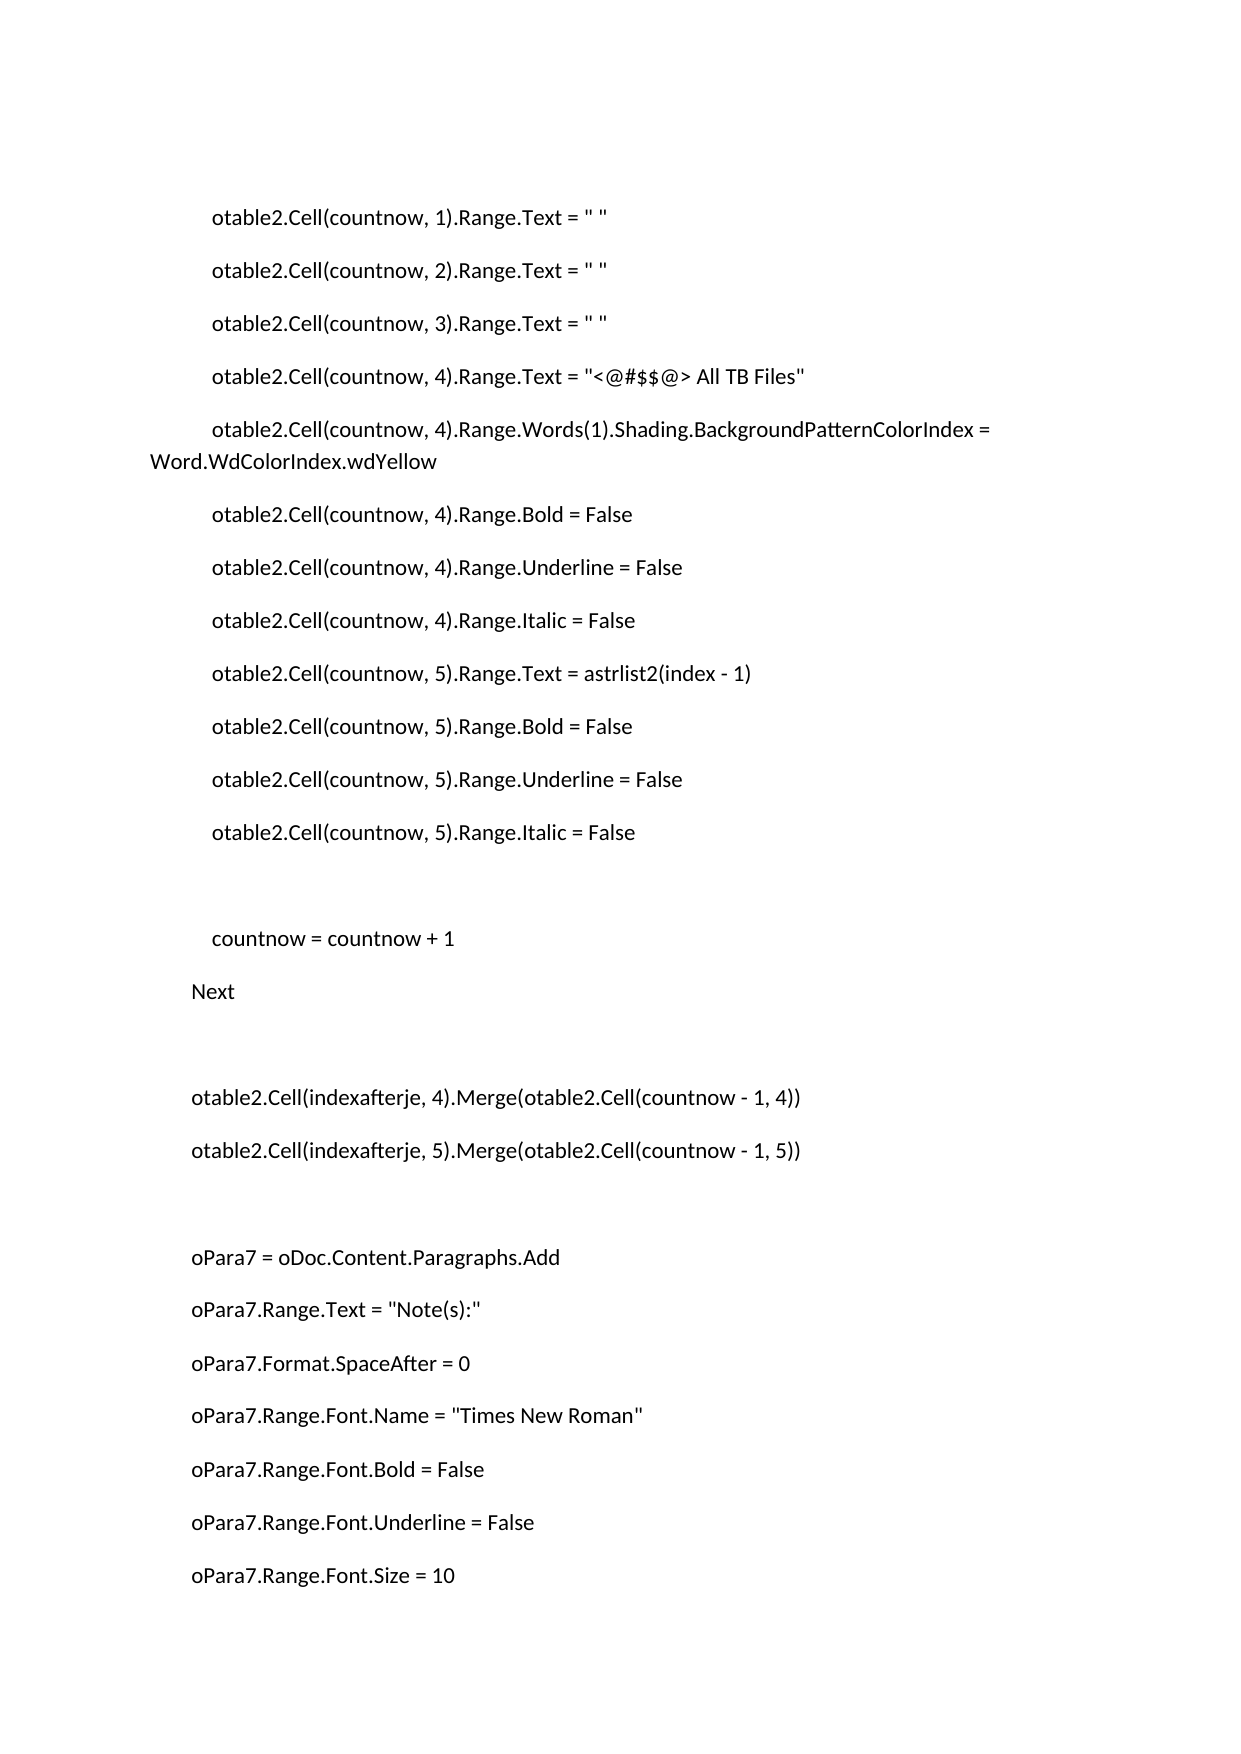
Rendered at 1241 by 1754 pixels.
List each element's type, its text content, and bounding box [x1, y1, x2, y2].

text otable2.Cell(countnow, 1).Range.Text = " " [150, 203, 1090, 231]
text oPara7.Format.SpaceAfter = 0 [150, 1349, 1090, 1377]
text otable2.Cell(countnow, 4).Range.Words(1).Shading.BackgroundPatternColorIndex = Word.WdColorIndex.wdYellow [150, 415, 1090, 475]
text otable2.Cell(countnow, 5).Range.Italic = False [150, 818, 1090, 846]
text otable2.Cell(countnow, 4).Range.Underline = False [150, 553, 1090, 581]
text oPara7.Range.Font.Size = 10 [150, 1561, 1090, 1589]
text otable2.Cell(countnow, 2).Range.Text = " " [150, 256, 1090, 284]
text oPara7 = oDoc.Content.Paragraphs.Add [150, 1243, 1090, 1271]
text otable2.Cell(indexafterje, 5).Merge(otable2.Cell(countnow - 1, 5)) [150, 1137, 1090, 1164]
text otable2.Cell(countnow, 4).Range.Bold = False [150, 500, 1090, 528]
text otable2.Cell(countnow, 5).Range.Underline = False [150, 765, 1090, 793]
text oPara7.Range.Text = "Note(s):" [150, 1296, 1090, 1324]
text otable2.Cell(indexafterje, 4).Merge(otable2.Cell(countnow - 1, 4)) [150, 1083, 1090, 1112]
text otable2.Cell(countnow, 3).Range.Text = " " [150, 309, 1090, 337]
text oPara7.Range.Font.Name = "Times New Roman" [150, 1402, 1090, 1430]
text otable2.Cell(countnow, 5).Range.Bold = False [150, 712, 1090, 740]
text oPara7.Range.Font.Bold = False [150, 1455, 1090, 1483]
text otable2.Cell(countnow, 5).Range.Text = astrlist2(index - 1) [150, 659, 1090, 687]
text Next [150, 977, 1090, 1006]
text otable2.Cell(countnow, 4).Range.Text = "<@#$$@> All TB Files" [150, 362, 1090, 390]
text oPara7.Range.Font.Underline = False [150, 1508, 1090, 1536]
text countnow = countnow + 1 [150, 924, 1090, 952]
text otable2.Cell(countnow, 4).Range.Italic = False [150, 606, 1090, 634]
